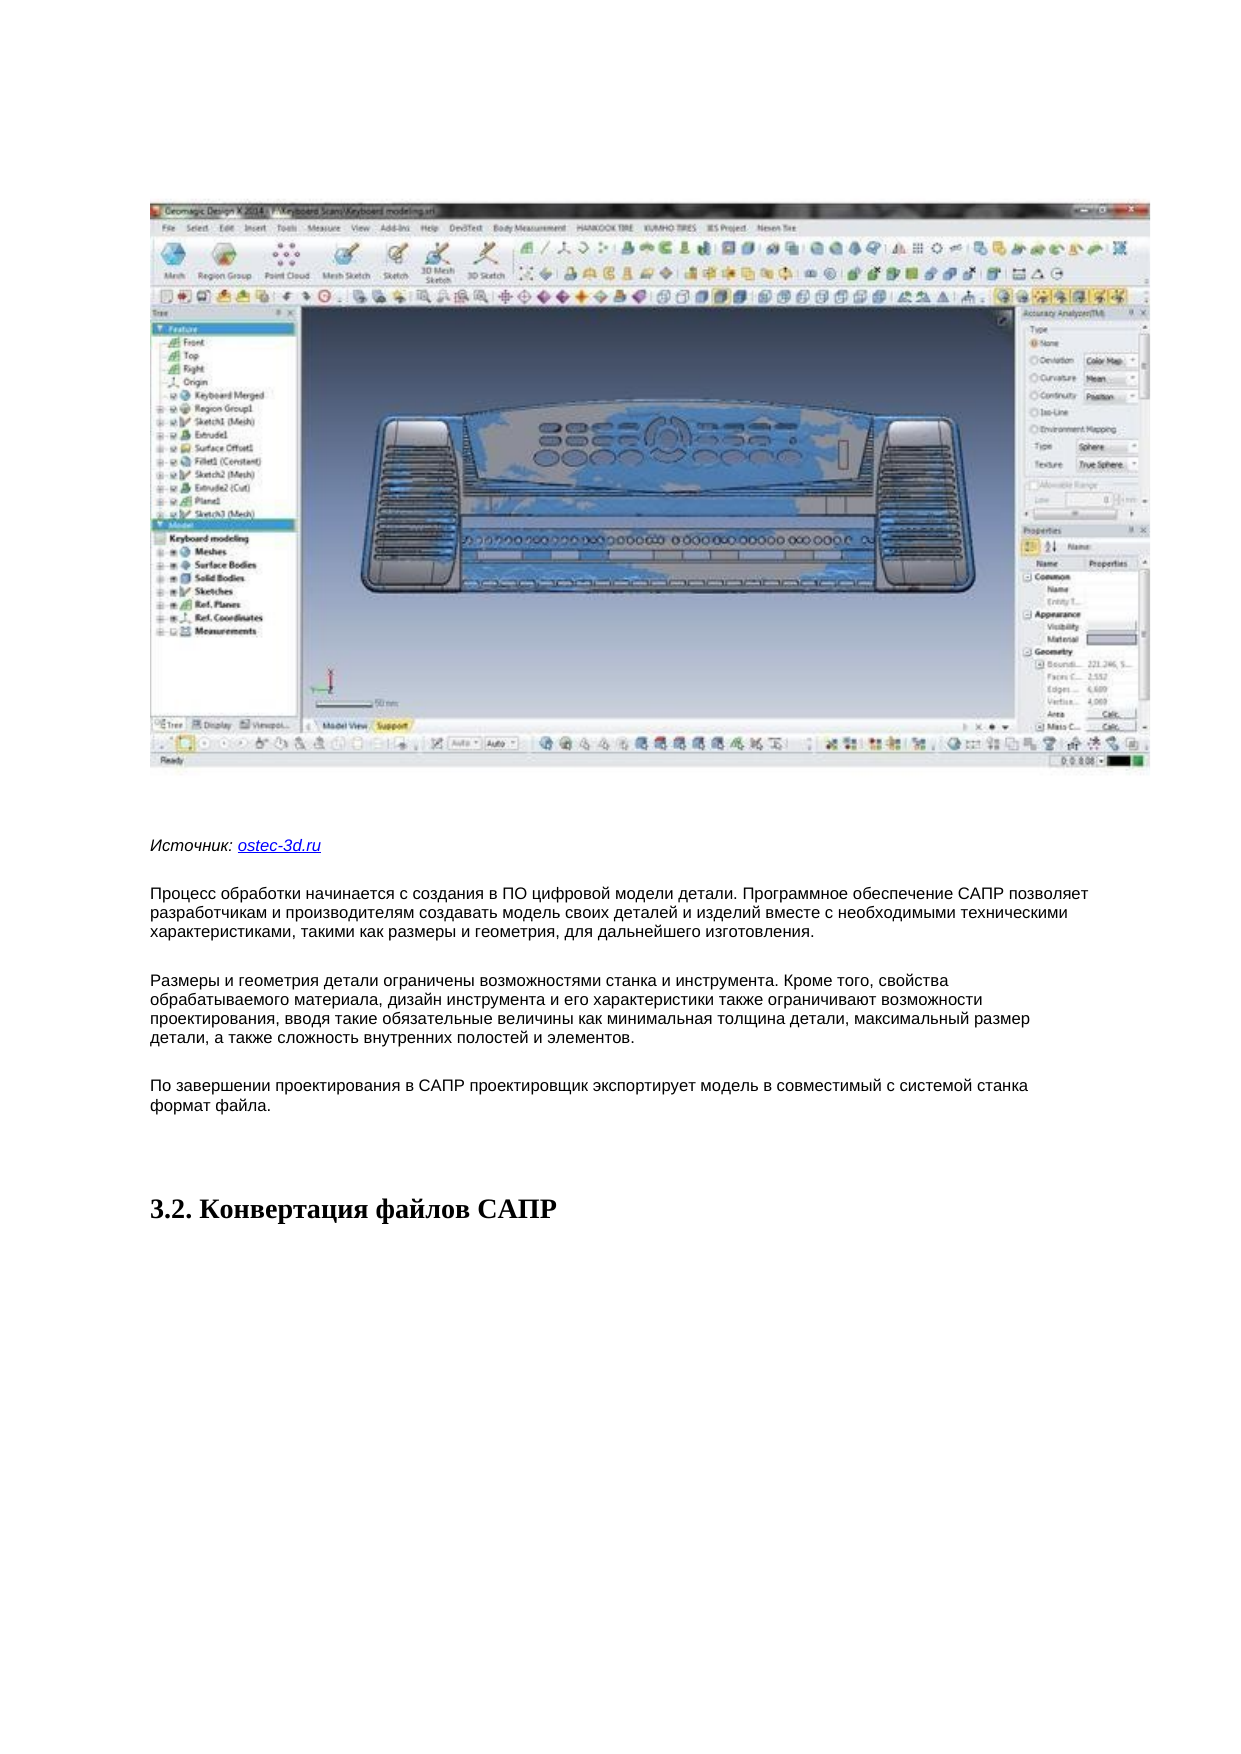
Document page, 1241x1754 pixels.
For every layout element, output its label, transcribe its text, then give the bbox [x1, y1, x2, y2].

text Источник: ostec-3d.ru [150, 835, 1090, 854]
text Процесс обработки начинается с создания в ПО цифровой модели детали. Программное обеспечение САПР позволяет разработчикам и производителям создавать модель своих деталей и изделий вместе с необходимыми техническими характеристиками, такими как размеры и геометрия, для дальнейшего изготовления. [150, 884, 1090, 941]
text Размеры и геометрия детали ограничены возможностями станка и инструмента. Кроме того, свойства обрабатываемого материала, дизайн инструмента и его характеристики также ограничивают возможности проектирования, вводя такие обязательные величины как минимальная толщина детали, максимальный размер детали, а также сложность внутренних полостей и элементов. [150, 970, 1090, 1047]
text По завершении проектирования в САПР проектировщик экспортирует модель в совместимый с системой станка формат файла. [150, 1076, 1090, 1114]
picture [150, 150, 1151, 807]
text 3.2. Конвертация файлов САПР [150, 1192, 1090, 1224]
